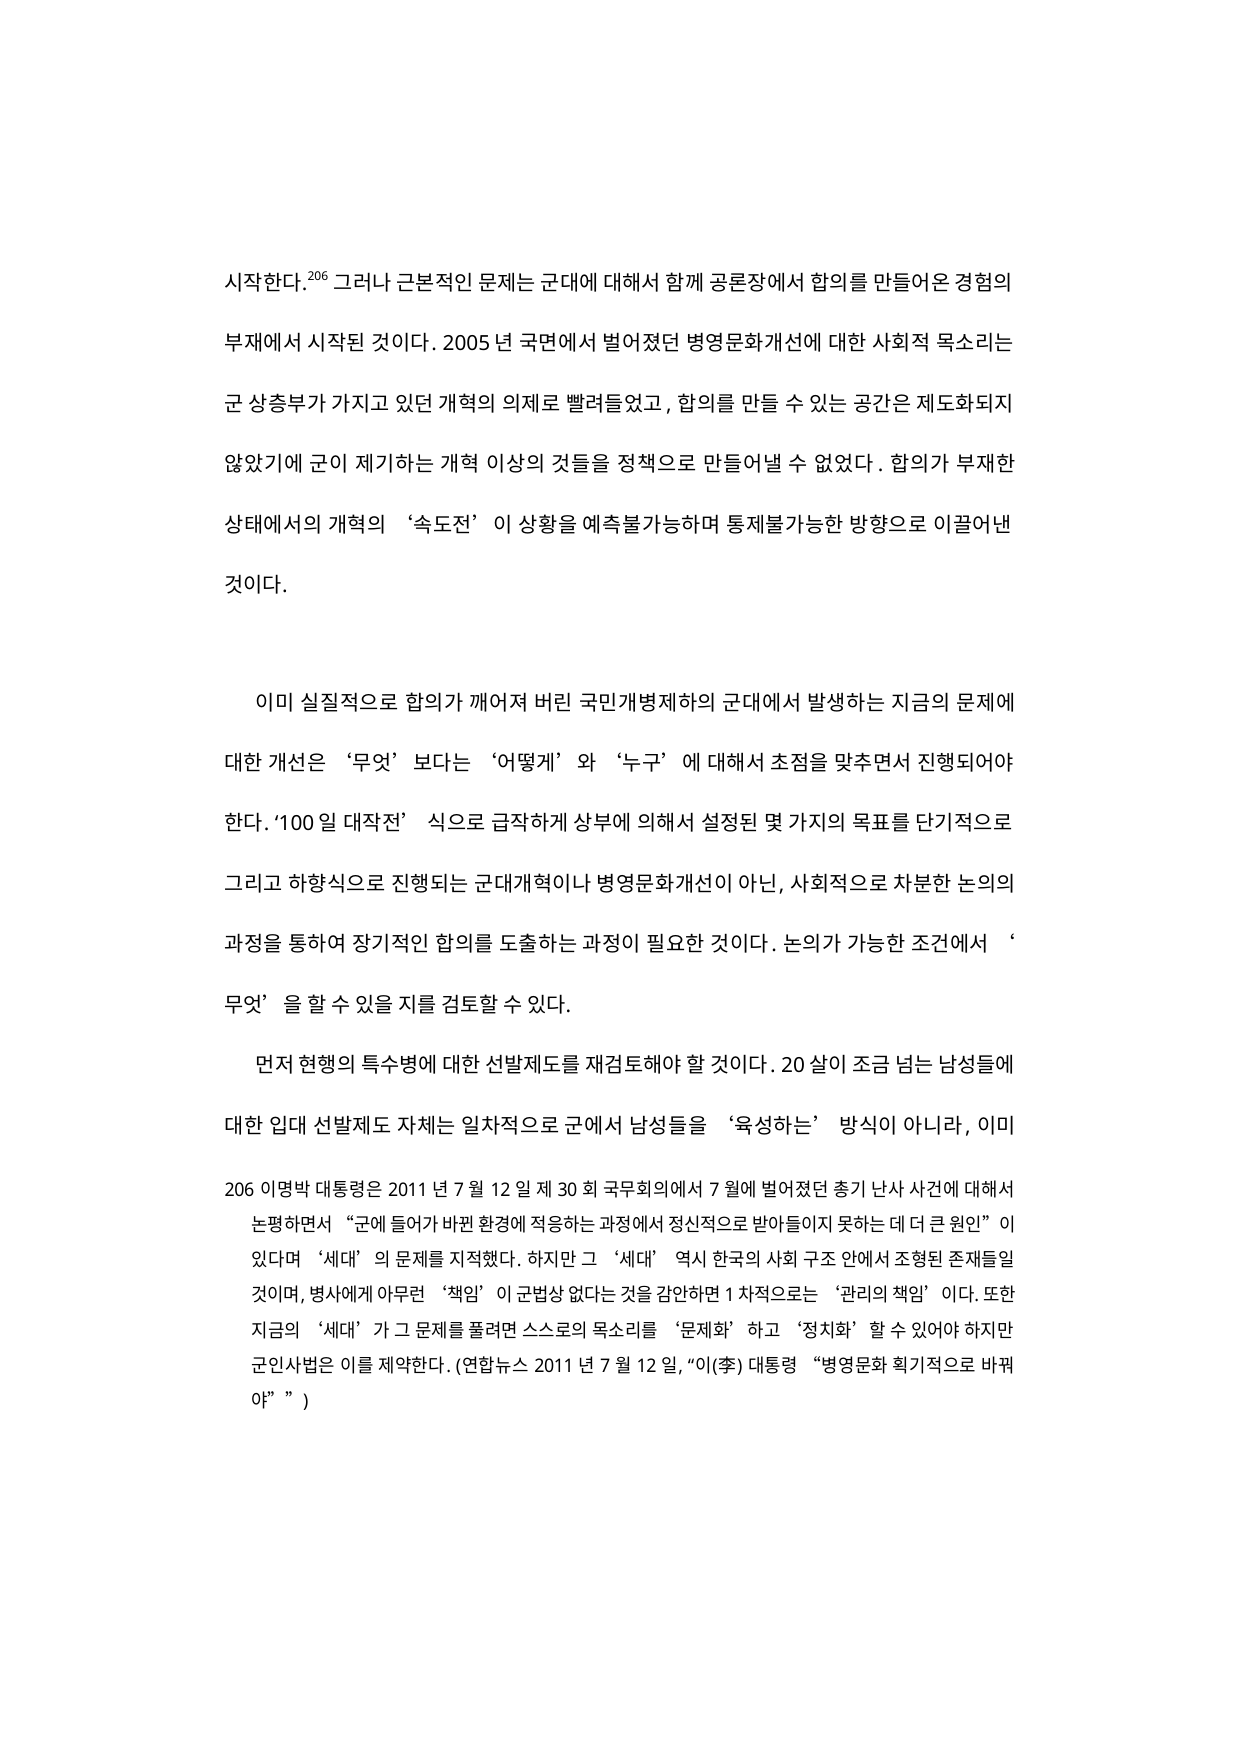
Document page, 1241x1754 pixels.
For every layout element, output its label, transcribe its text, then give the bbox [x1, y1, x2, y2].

text 이미 실질적으로 합의가 깨어져 버린 국민개병제하의 군대에서 발생하는 지금의 문제에 대한 개선은 ‘무엇’보다는 ‘어떻게’와 ‘누구’에 대해서 초점을 맞추면서 진행되어야 한다. ‘100일 대작전’ 식으로 급작하게 상부에 의해서 설정된 몇 가지의 목표를 단기적으로 그리고 하향식으로 진행되는 군대개혁이나 병영문화개선이 아닌, 사회적으로 차분한 논의의 과정을 통하여 장기적인 합의를 도출하는 과정이 필요한 것이다. 논의가 가능한 조건에서 ‘무엇’을 할 수 있을 지를 검토할 수 있다. [224, 686, 1016, 1018]
text 먼저 현행의 특수병에 대한 선발제도를 재검토해야 할 것이다. 20살이 조금 넘는 남성들에 대한 입대 선발제도 자체는 일차적으로 군에서 남성들을 ‘육성하는’ 방식이 아니라, 이미 ‘양성된’ 남성들을 뽑아서 ‘활용’하는 방식이라는 점에서 문제가 있다. 게다가 이러한 선발제도가 소수의 남성들에게 그 특징이 간파되어 활용되는 것은 평등한 징병에 대한 문제제기를 하기 때문이다. 일단 모두 입대일자만 선택하여 입영하고, 차후에 입영하는 남성들의 의사와 부대의 필요 모두를 조율하고 부대 내부의 실무 교육을 통하여 입증되는 적성에 따라 특기와 자대배치를 하는 것도 하나의 방법이 될 수 있을 것이다. [224, 1049, 1016, 1139]
text 하지만 이러한 현재 군대개혁이 봉착한 딜레마는 어떠한 특정 주체의 책임으로 환원할 수 없다. 급격하게 주어지는 신자유주의적 변화의 상황과 군대의 낙후성에 대한 민주화된 사회에서의 요구 사이에서 주체들과 국가 모두 나름대로의 합리성과 기준을 통하여 이러한 구조를 창출해낸 것이다. 그리고 그 조건에 맞게 개별적인 ‘해석’과 ‘전략’에 의해 활동한 결과가 군대의 문제를 심화시킨 것이다. 신자유주의 사회의 영향은 이러한 문제 역시 ‘구조적’으로 제기하지 못한 채 ‘세대’의 문제나 ‘개인’들의 책임으로 돌리기 시작한다. 그러나 근본적인 문제는 군대에 대해서 함께 공론장에서 합의를 만들어온 경험의 부재에서 시작된 것이다. 2005년 국면에서 벌어졌던 병영문화개선에 대한 사회적 목소리는 군 상층부가 가지고 있던 개혁의 의제로 빨려들었고, 합의를 만들 수 있는 공간은 제도화되지 않았기에 군이 제기하는 개혁 이상의 것들을 정책으로 만들어낼 수 없었다. 합의가 부재한 상태에서의 개혁의 ‘속도전’이 상황을 예측불가능하며 통제불가능한 방향으로 이끌어낸 것이다. [224, 266, 1016, 598]
